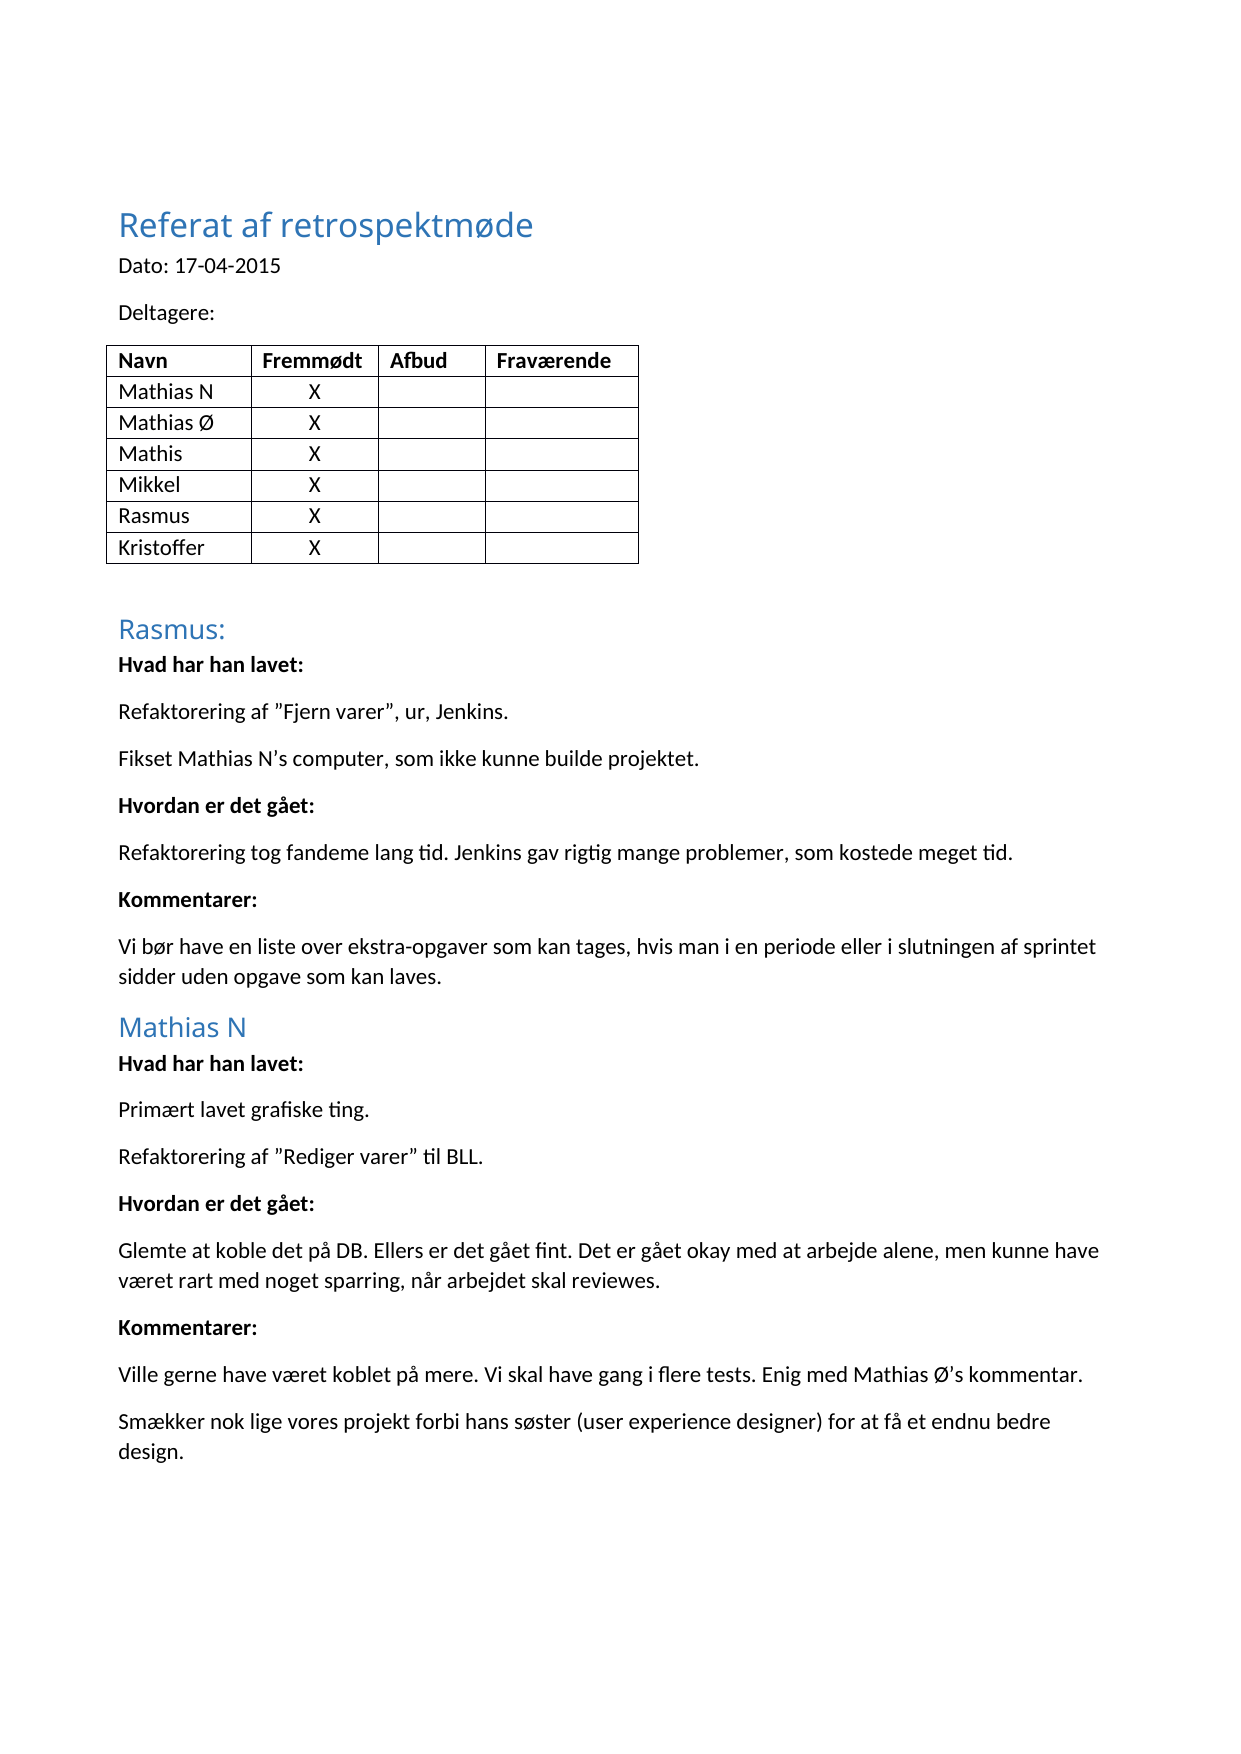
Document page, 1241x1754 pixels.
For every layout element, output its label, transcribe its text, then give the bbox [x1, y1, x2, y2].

table_cell X [252, 533, 378, 563]
table_cell Mathias N [107, 377, 251, 407]
text Dato: 17-04-2015 [118, 251, 1122, 279]
text Deltagere: [118, 298, 1122, 326]
table_cell Mathis [107, 439, 251, 469]
table_cell X [252, 439, 378, 469]
table_cell X [252, 377, 378, 407]
text Kommentarer: [118, 1313, 1122, 1341]
table_cell Mathias Ø [107, 408, 251, 438]
text Vi bør have en liste over ekstra-opgaver som kan tages, hvis man i en periode eller i slutningen af sprintet sidder uden opgave som kan laves. [118, 932, 1122, 990]
text Primært lavet grafiske ting. [118, 1096, 1122, 1124]
subtitle Mathias N [118, 1009, 1122, 1046]
table_cell [486, 471, 638, 501]
text Refaktorering af ”Fjern varer”, ur, Jenkins. [118, 697, 1122, 726]
table_cell X [252, 471, 378, 501]
text Hvordan er det gået: [118, 791, 1122, 819]
text Kommentarer: [118, 885, 1122, 913]
table_cell [486, 377, 638, 407]
table_cell [379, 502, 485, 532]
table_cell [379, 408, 485, 438]
table_header Fraværende [486, 346, 638, 376]
table_cell X [252, 408, 378, 438]
subtitle Rasmus: [118, 611, 1122, 648]
table_header Fremmødt [252, 346, 378, 376]
table_cell X [252, 502, 378, 532]
table_cell [379, 377, 485, 407]
text Fikset Mathias N’s computer, som ikke kunne builde projektet. [118, 744, 1122, 772]
table_cell [486, 408, 638, 438]
table_cell Mikkel [107, 471, 251, 501]
table_cell [379, 533, 485, 563]
table_header Afbud [379, 346, 485, 376]
text Hvad har han lavet: [118, 651, 1122, 679]
table_cell [486, 439, 638, 469]
text Hvad har han lavet: [118, 1049, 1122, 1077]
table_cell [486, 502, 638, 532]
text Glemte at koble det på DB. Ellers er det gået fint. Det er gået okay med at arbejde alene, men kunne have været rart med noget sparring, når arbejdet skal reviewes. [118, 1236, 1122, 1294]
table_cell [379, 471, 485, 501]
text Refaktorering tog fandeme lang tid. Jenkins gav rigtig mange problemer, som kostede meget tid. [118, 838, 1122, 866]
table_cell [379, 439, 485, 469]
text Ville gerne have været koblet på mere. Vi skal have gang i flere tests. Enig med Mathias Ø’s kommentar. [118, 1360, 1122, 1388]
table_cell [486, 533, 638, 563]
text Smækker nok lige vores projekt forbi hans søster (user experience designer) for at få et endnu bedre design. [118, 1407, 1122, 1465]
subtitle Referat af retrospektmøde [118, 202, 1122, 248]
table_cell Kristoffer [107, 533, 251, 563]
text Hvordan er det gået: [118, 1189, 1122, 1217]
table_header Navn [107, 346, 251, 376]
table_cell Rasmus [107, 502, 251, 532]
text Refaktorering af ”Rediger varer” til BLL. [118, 1142, 1122, 1171]
